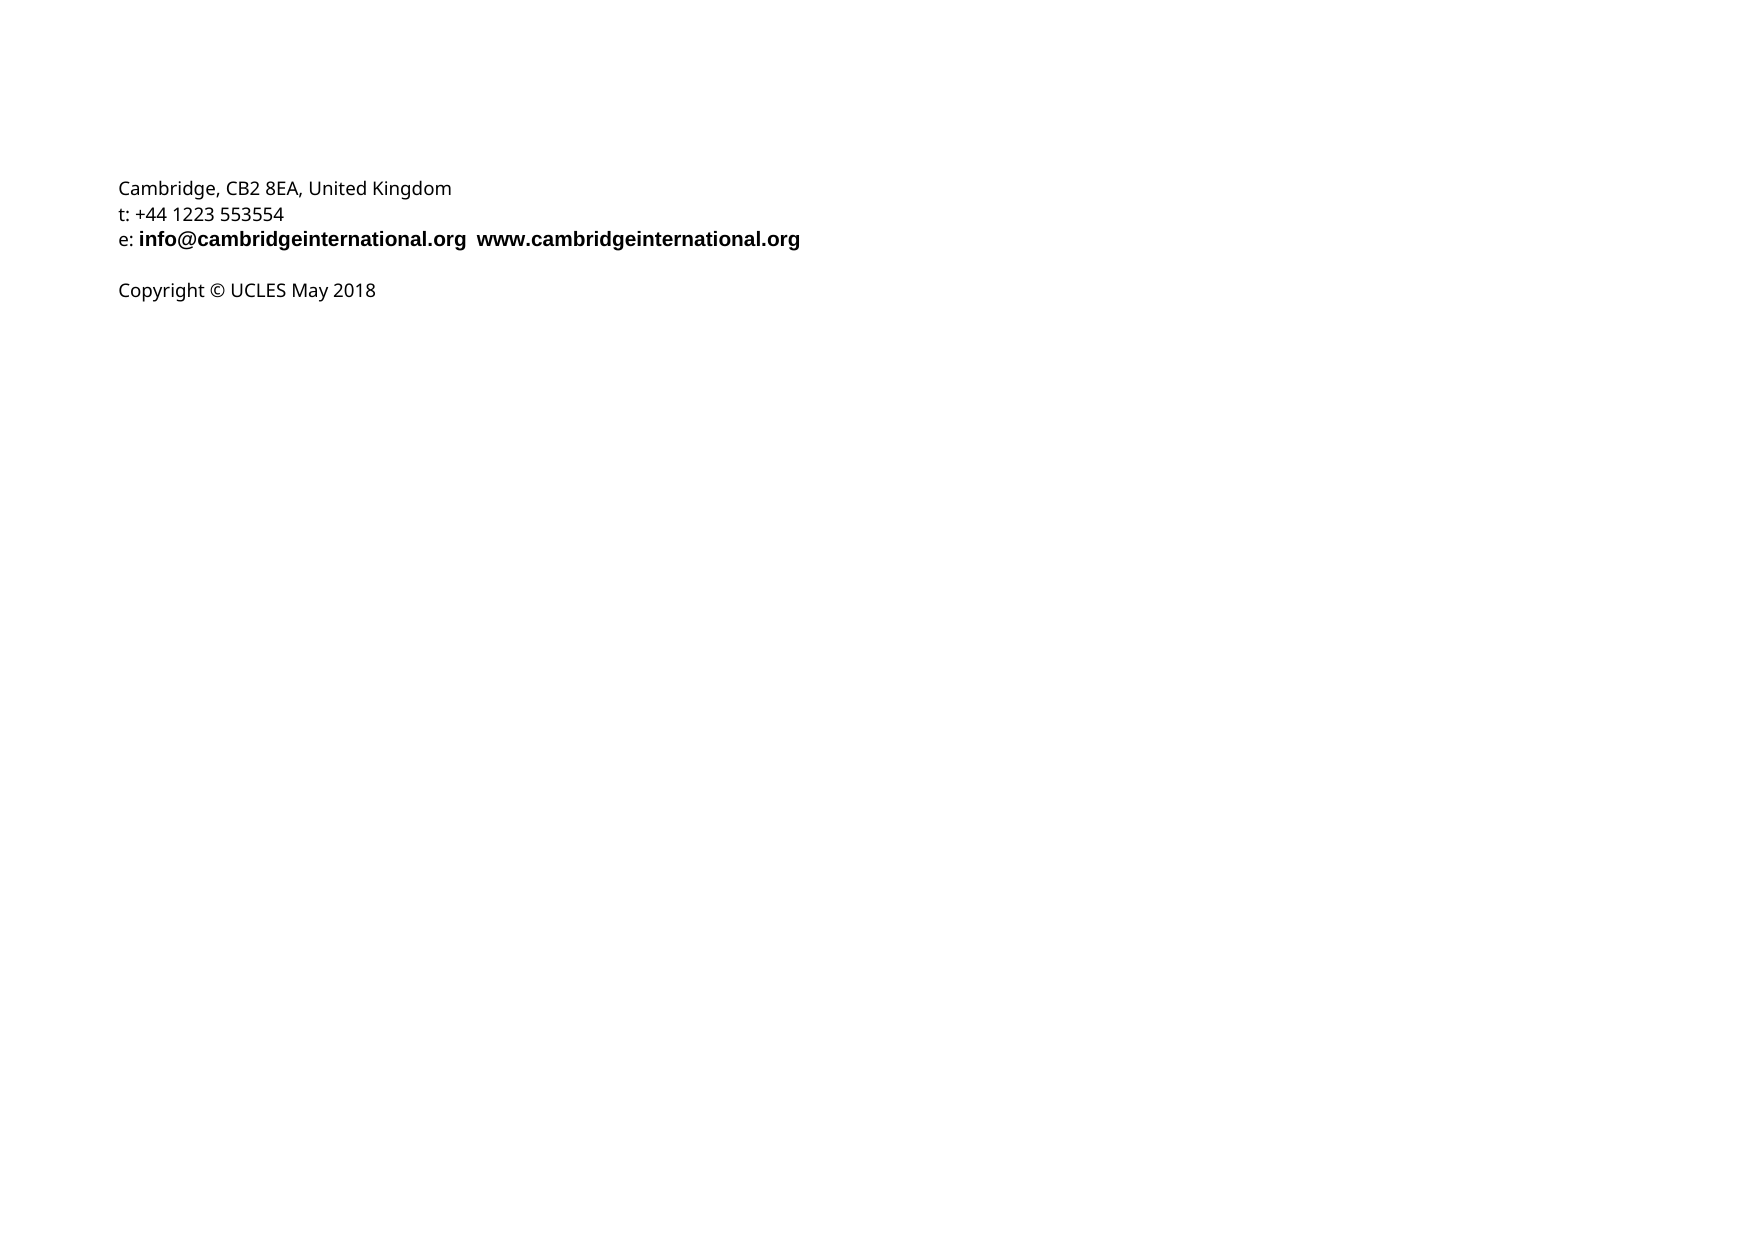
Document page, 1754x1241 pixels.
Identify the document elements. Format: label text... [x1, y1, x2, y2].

text Cambridge, CB2 8EA, United Kingdom [118, 176, 1636, 201]
text Copyright © UCLES May 2018 [118, 278, 1636, 303]
text t: +44 1223 553554 e: info@cambridgeinternational.org www.cambridgeinternational.org [118, 201, 1636, 252]
